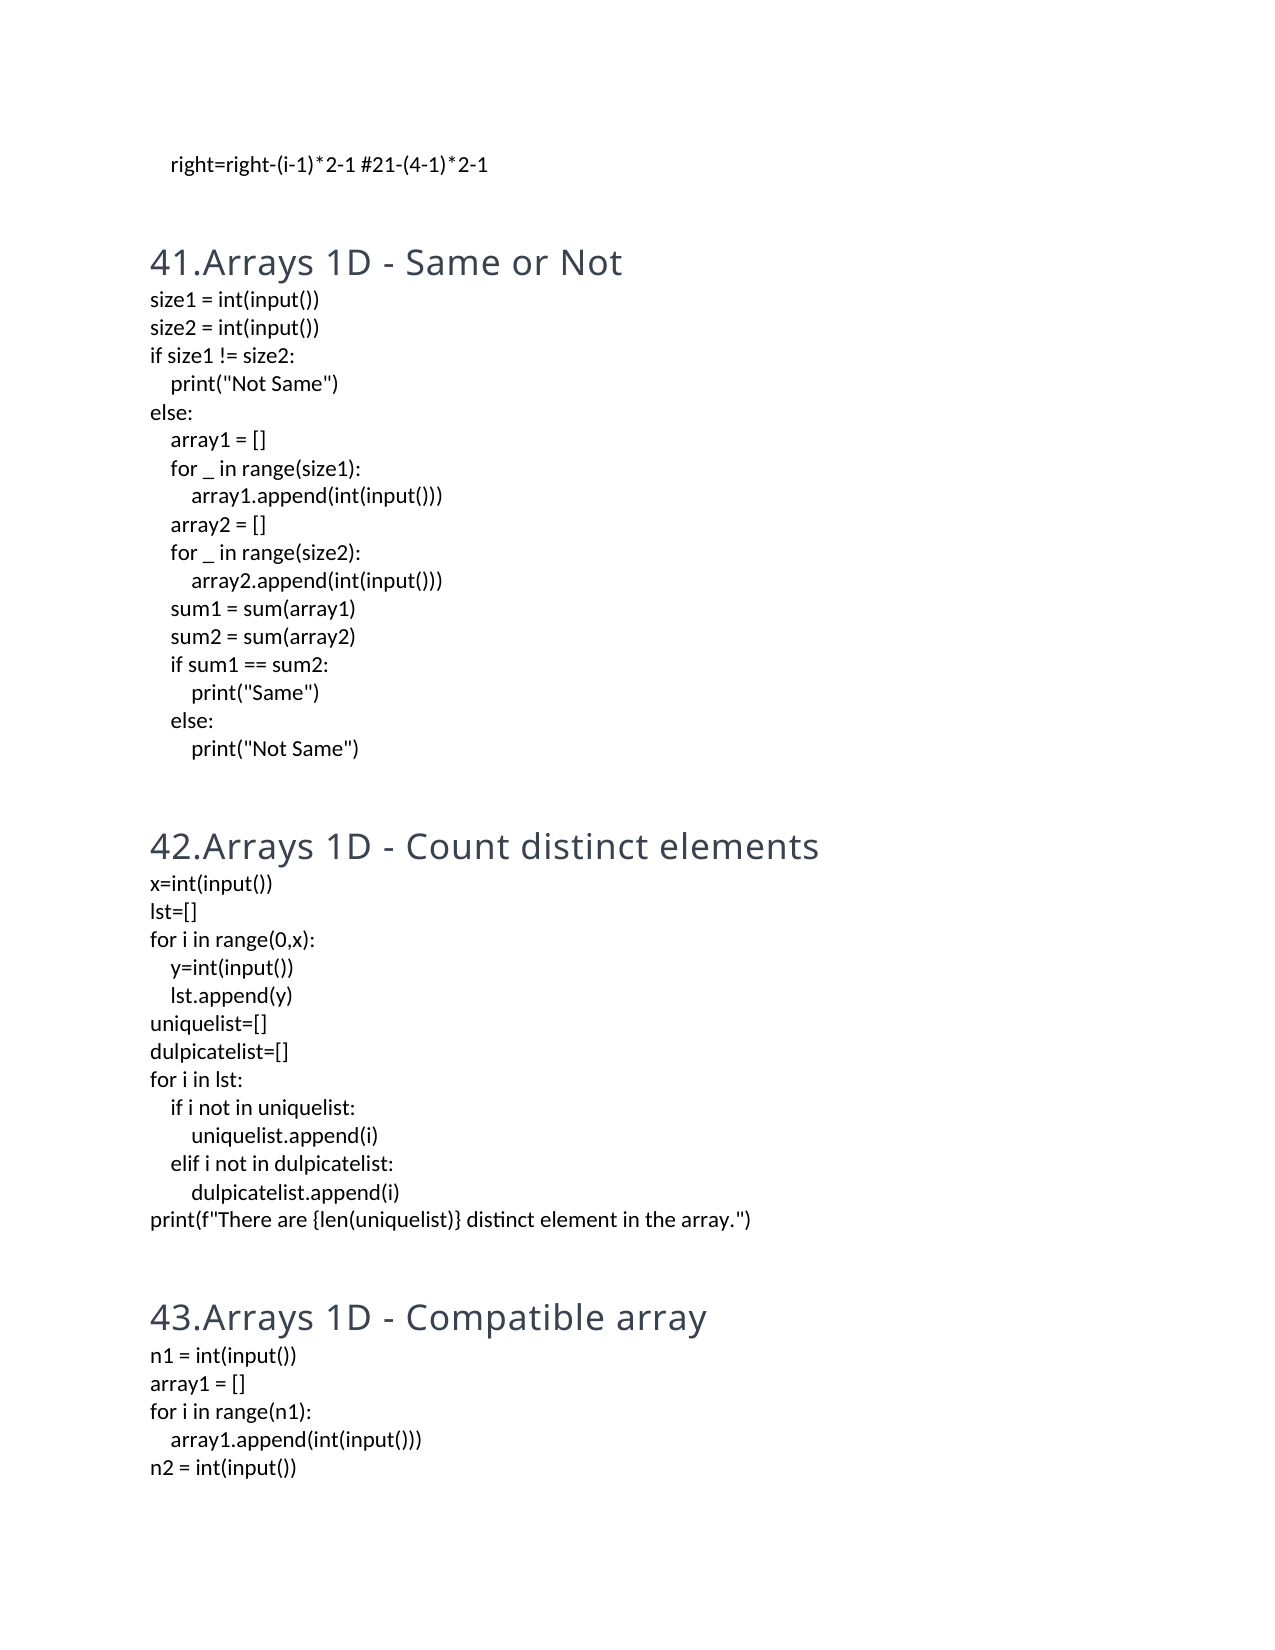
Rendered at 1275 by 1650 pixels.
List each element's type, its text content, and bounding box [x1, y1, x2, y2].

text y=int(input()) [150, 953, 1125, 981]
text for i in lst: [150, 1066, 1125, 1093]
text 42.Arrays 1D - Count distinct elements [150, 821, 1125, 869]
text x=int(input()) [150, 869, 1125, 897]
text sum1 = sum(array1) [150, 594, 1125, 622]
text 41.Arrays 1D - Same or Not [150, 237, 1125, 286]
text else: [150, 398, 1125, 426]
text sum2 = sum(array2) [150, 622, 1125, 650]
text array2.append(int(input())) [150, 566, 1125, 594]
text print("Same") [150, 678, 1125, 706]
text array2 = [] [150, 510, 1125, 538]
text for _ in range(size2): [150, 538, 1125, 566]
text array1.append(int(input())) [150, 482, 1125, 510]
text for i in range(0,x): [150, 925, 1125, 953]
text if i not in uniquelist: [150, 1093, 1125, 1122]
text print("Not Same") [150, 369, 1125, 398]
text uniquelist.append(i) [150, 1122, 1125, 1149]
text dulpicatelist.append(i) [150, 1178, 1125, 1206]
text print("Not Same") [150, 734, 1125, 762]
text elif i not in dulpicatelist: [150, 1149, 1125, 1178]
text n1 = int(input()) [150, 1341, 1125, 1369]
text array1 = [] [150, 426, 1125, 454]
text dulpicatelist=[] [150, 1037, 1125, 1066]
text if sum1 == sum2: [150, 650, 1125, 678]
text n2 = int(input()) [150, 1453, 1125, 1481]
text size1 = int(input()) [150, 286, 1125, 313]
text size2 = int(input()) [150, 313, 1125, 342]
text print(f"There are {len(uniquelist)} distinct element in the array.") [150, 1206, 1125, 1234]
text for _ in range(size1): [150, 454, 1125, 482]
text array1.append(int(input())) [150, 1425, 1125, 1453]
text for i in range(n1): [150, 1397, 1125, 1425]
text lst=[] [150, 897, 1125, 925]
text right=right-(i-1)*2-1 #21-(4-1)*2-1 [150, 150, 1125, 178]
text else: [150, 706, 1125, 734]
text lst.append(y) [150, 981, 1125, 1009]
text array1 = [] [150, 1369, 1125, 1397]
text uniquelist=[] [150, 1009, 1125, 1037]
text if size1 != size2: [150, 342, 1125, 369]
text 43.Arrays 1D - Compatible array [150, 1293, 1125, 1341]
